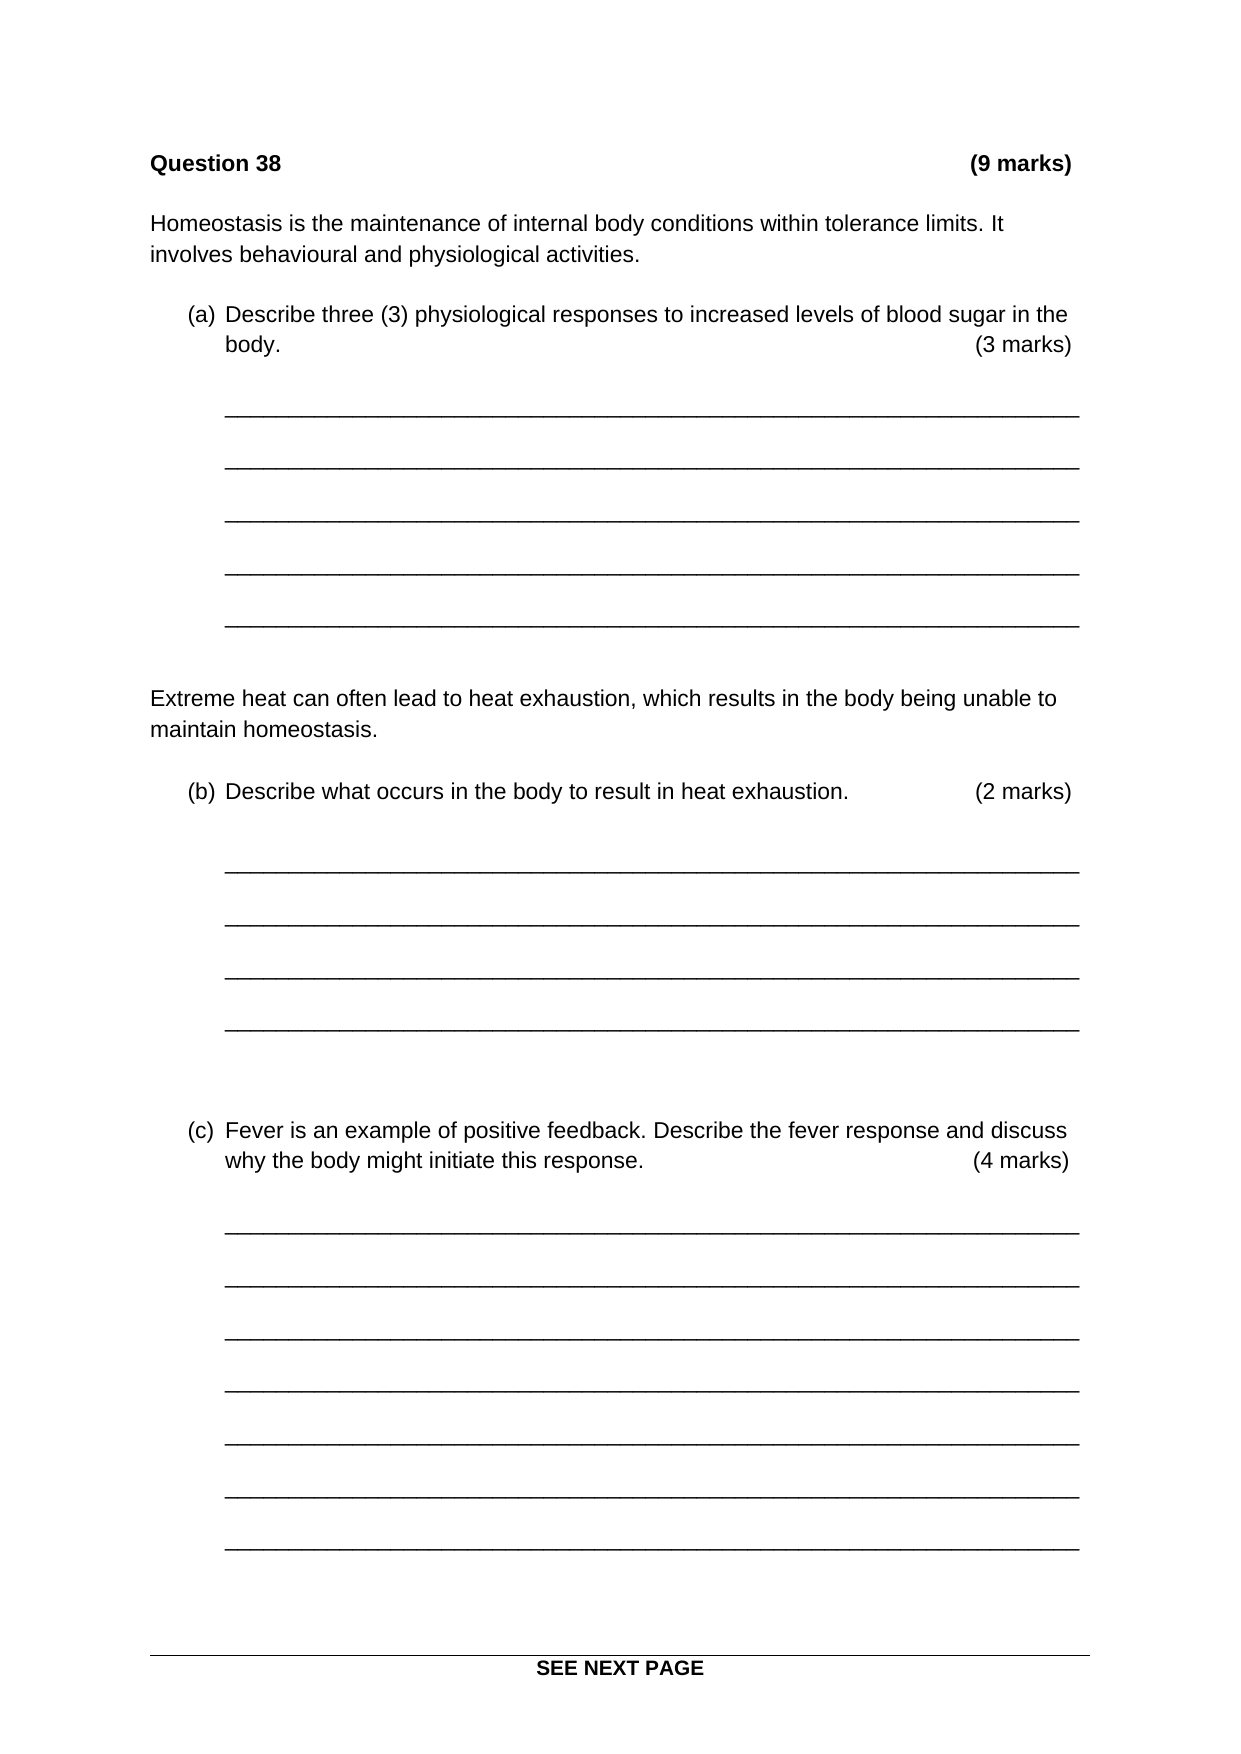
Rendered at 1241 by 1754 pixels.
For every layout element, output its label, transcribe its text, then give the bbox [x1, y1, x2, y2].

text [225, 1525, 1090, 1552]
list Describe three (3) physiological responses to increased levels of blood sugar in the body. (3 marks) [187, 301, 1090, 358]
text Extreme heat can often lead to heat exhaustion, which results in the body being unable to maintain homeostasis. [150, 685, 1090, 774]
text __________________________________________________________________________________________________________________________________________________________________________________________________________________________________________________________________________________________________________________________________________________________________________________________________________________ [225, 1209, 1090, 1499]
list Fever is an example of positive feedback. Describe the fever response and discuss why the body might initiate this response. (4 marks) [187, 1117, 1090, 1173]
text Question 38 (9 marks) [150, 150, 1090, 176]
list Describe what occurs in the body to result in heat exhaustion. (2 marks) [187, 778, 1090, 805]
list _________________________________________________________________________________________________________________________________________________________________________________________________________ [225, 848, 1090, 980]
text Homeostasis is the maintenance of internal body conditions within tolerance limits. It involves behavioural and physiological activities. [150, 210, 1090, 267]
text ____________________________________________________________________________________________________________________________________________________________________________________________________________________________________________________________________________ [225, 392, 1090, 576]
text ___________________________________________________________________ [225, 602, 1090, 629]
list ___________________________________________________________________ [225, 1006, 1090, 1088]
